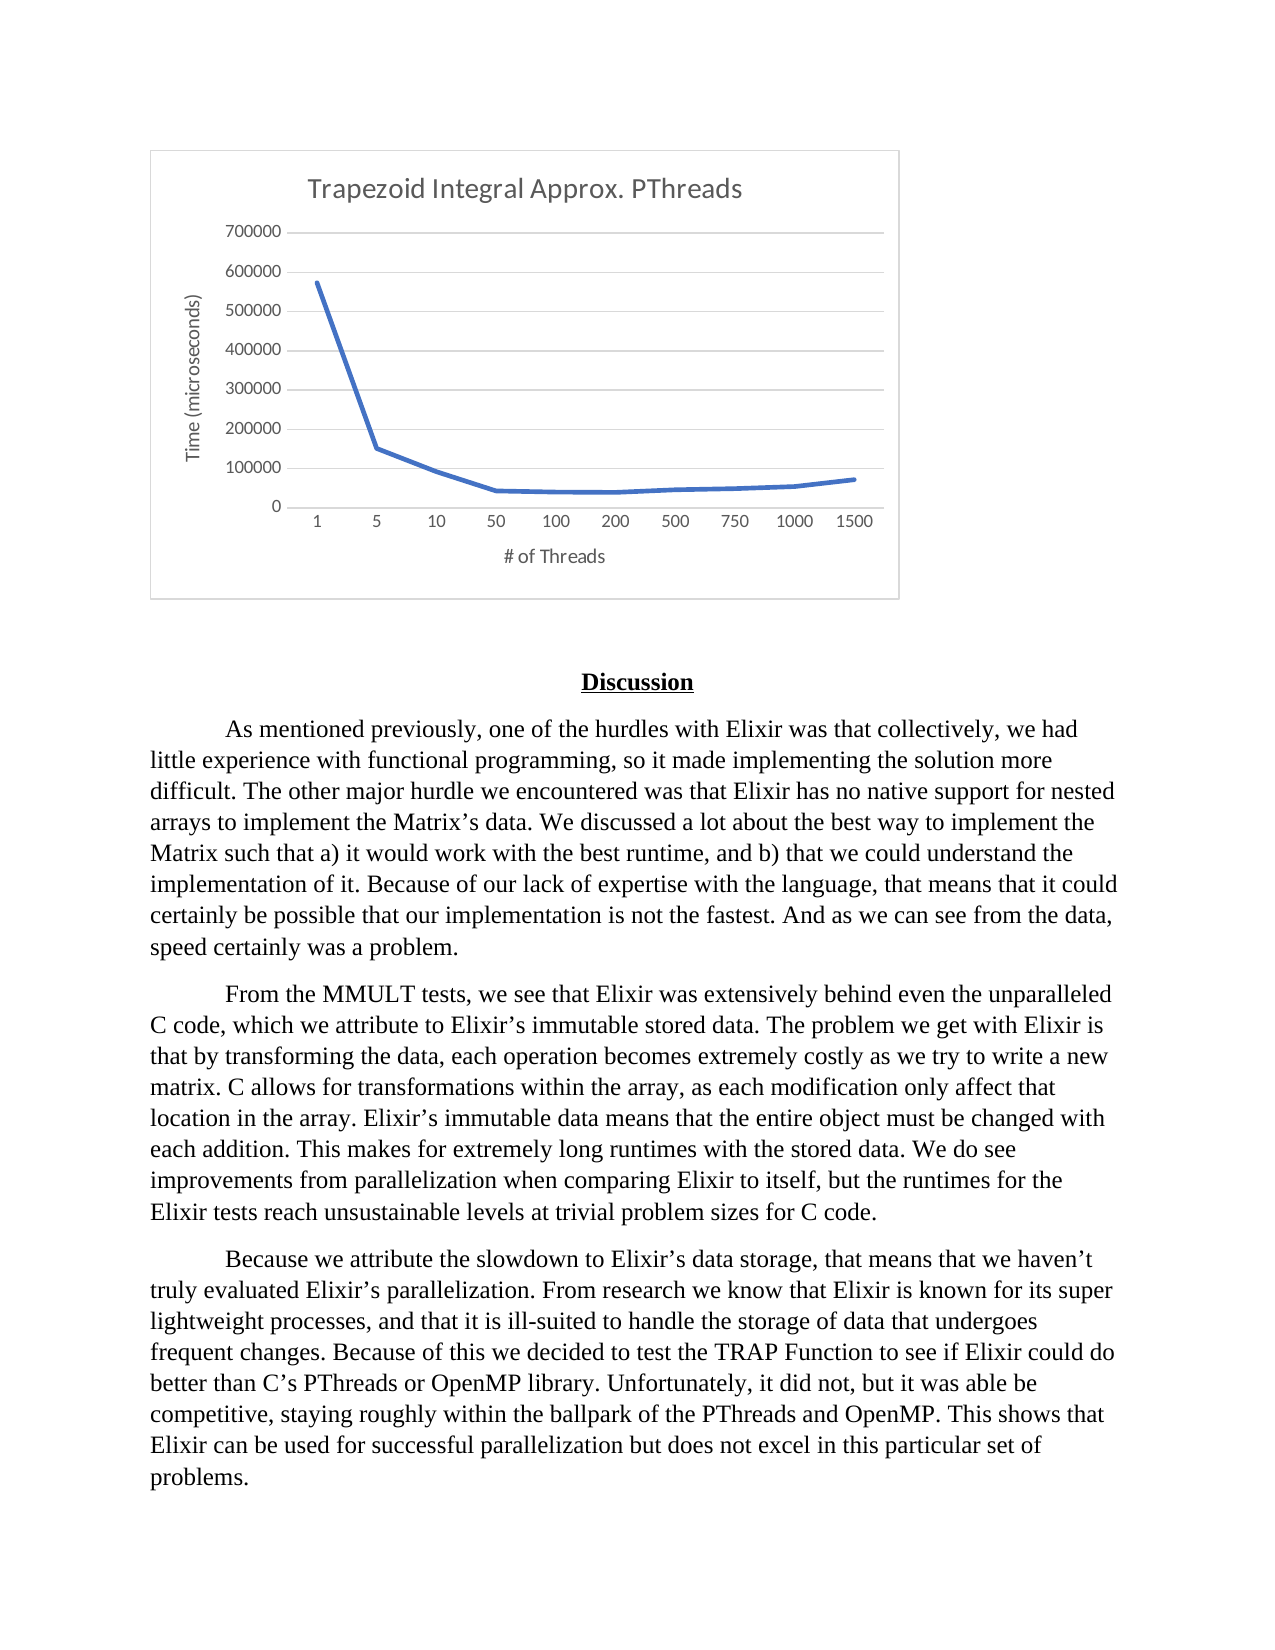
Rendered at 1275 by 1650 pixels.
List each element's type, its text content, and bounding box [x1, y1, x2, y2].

text From the MMULT tests, we see that Elixir was extensively behind even the unparalleled C code, which we attribute to Elixir’s immutable stored data. The problem we get with Elixir is that by transforming the data, each operation becomes extremely costly as we try to write a new matrix. C allows for transformations within the array, as each modification only affect that location in the array. Elixir’s immutable data means that the entire object must be changed with each addition. This makes for extremely long runtimes with the stored data. We do see improvements from parallelization when comparing Elixir to itself, but the runtimes for the Elixir tests reach unsustainable levels at trivial problem sizes for C code. [150, 979, 1125, 1225]
text Because we attribute the slowdown to Elixir’s data storage, that means that we haven’t truly evaluated Elixir’s parallelization. From research we know that Elixir is known for its super lightweight processes, and that it is ill-suited to handle the storage of data that undergoes frequent changes. Because of this we decided to test the TRAP Function to see if Elixir could do better than C’s PThreads or OpenMP library. Unfortunately, it did not, but it was able be competitive, staying roughly within the ballpark of the PThreads and OpenMP. This shows that Elixir can be used for successful parallelization but does not excel in this particular set of problems. [150, 1244, 1125, 1490]
text As mentioned previously, one of the hurdles with Elixir was that collectively, we had little experience with functional programming, so it made implementing the solution more difficult. The other major hurdle we encountered was that Elixir has no native support for nested arrays to implement the Matrix’s data. We discussed a lot about the best way to implement the Matrix such that a) it would work with the best runtime, and b) that we could understand the implementation of it. Because of our lack of expertise with the language, that means that it could certainly be possible that our implementation is not the fastest. And as we can see from the data, speed certainly was a problem. [150, 714, 1125, 960]
text Discussion [150, 667, 1125, 695]
